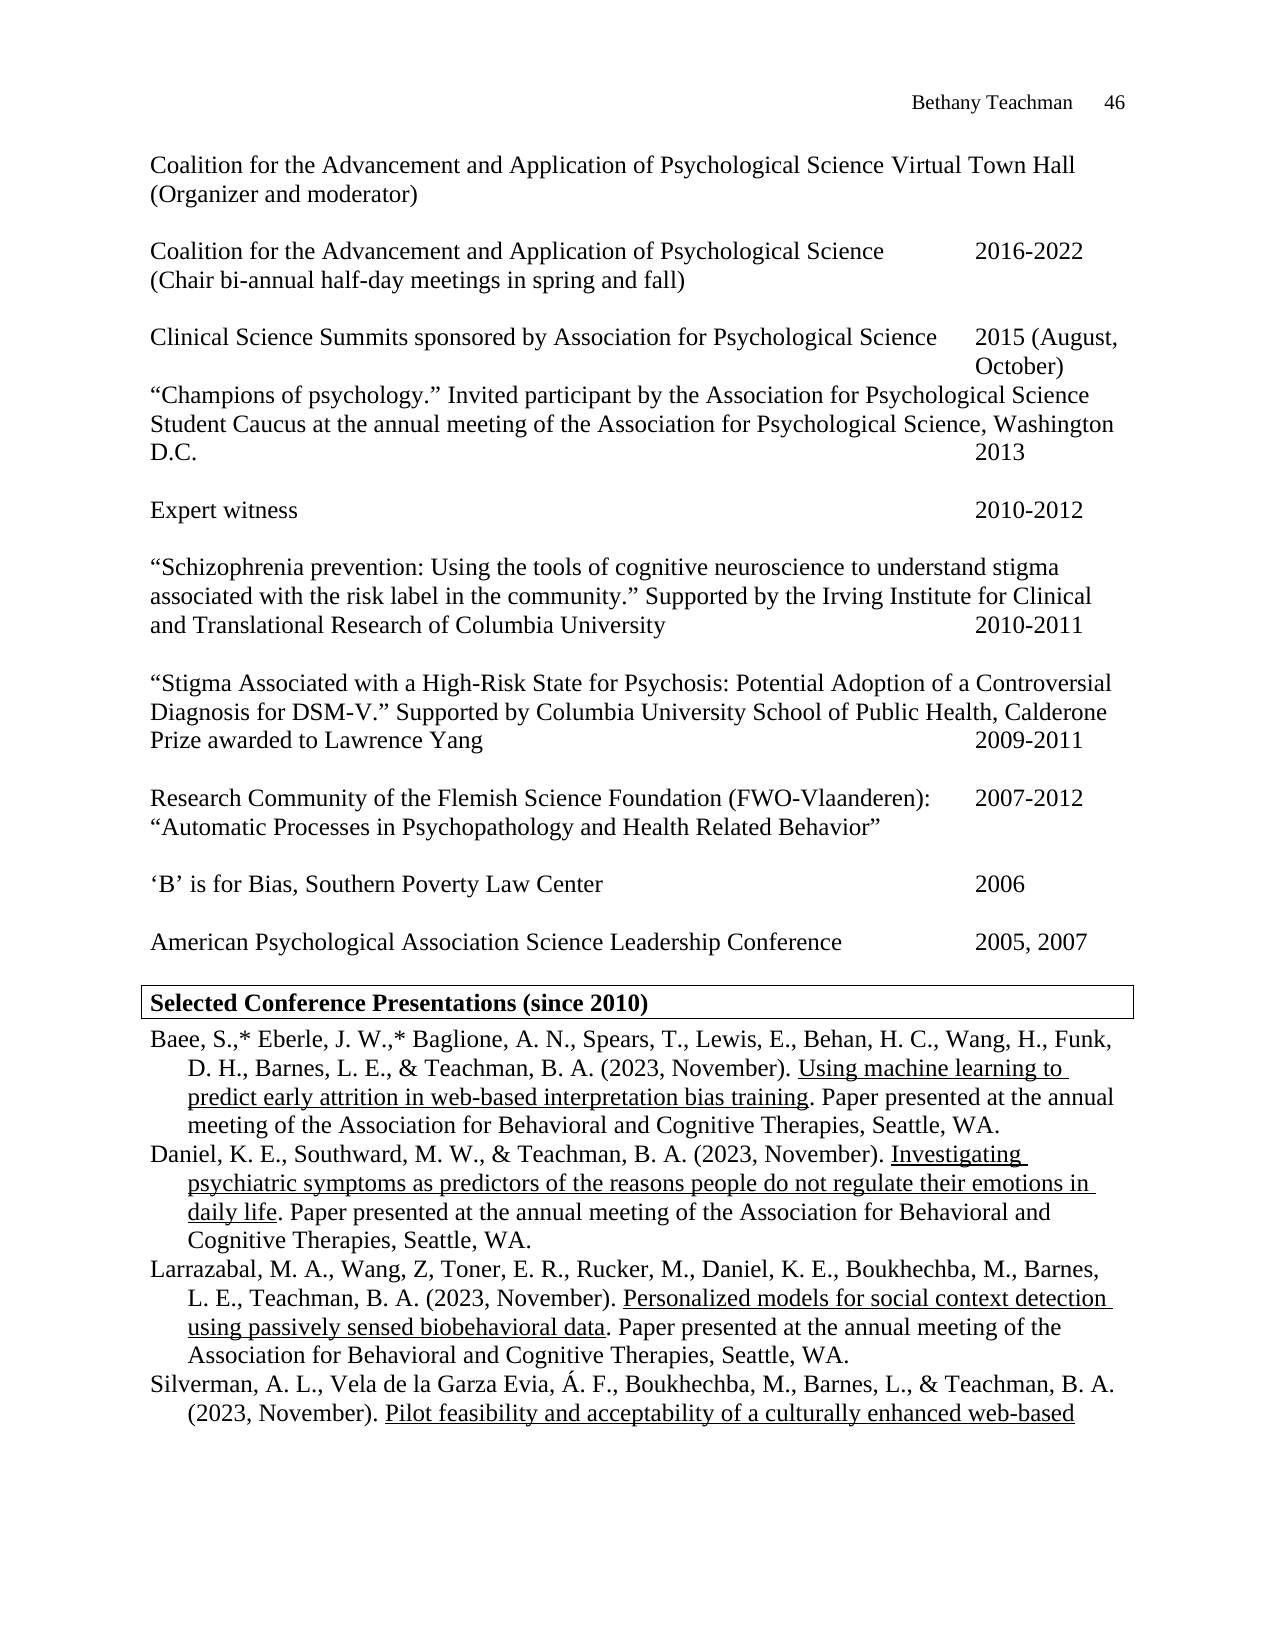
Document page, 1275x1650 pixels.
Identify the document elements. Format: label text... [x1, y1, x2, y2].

text ‘B’ is for Bias, Southern Poverty Law Center 2006 [150, 869, 1125, 898]
text Coalition for the Advancement and Application of Psychological Science Virtual Town Hall (Organizer and moderator) [150, 150, 1125, 207]
title Clinical Science Summits sponsored by Association for Psychological Science 2015 (August, October) [150, 322, 1125, 380]
text Research Community of the Flemish Science Foundation (FWO-Vlaanderen): 2007-2012 [150, 783, 1125, 812]
text Daniel, K. E., Southward, M. W., & Teachman, B. A. (2023, November). Investigating psychiatric symptoms as predictors of the reasons people do not regulate their emotions in daily life. Paper presented at the annual meeting of the Association for Behavioral and Cognitive Therapies, Seattle, WA. [150, 1139, 1125, 1254]
text Baee, S.,* Eberle, J. W.,* Baglione, A. N., Spears, T., Lewis, E., Behan, H. C., Wang, H., Funk, D. H., Barnes, L. E., & Teachman, B. A. (2023, November). Using machine learning to predict early attrition in web-based interpretation bias training. Paper presented at the annual meeting of the Association for Behavioral and Cognitive Therapies, Seattle, WA. [150, 1024, 1125, 1139]
text “Stigma Associated with a High-Risk State for Psychosis: Potential Adoption of a Controversial Diagnosis for DSM-V.” Supported by Columbia University School of Public Health, Calderone Prize awarded to Lawrence Yang 2009-2011 [150, 668, 1125, 754]
text “Schizophrenia prevention: Using the tools of cognitive neuroscience to understand stigma associated with the risk label in the community.” Supported by the Irving Institute for Clinical and Translational Research of Columbia University 2010-2011 [150, 552, 1125, 639]
text Expert witness 2010-2012 [150, 495, 1125, 524]
text Larrazabal, M. A., Wang, Z, Toner, E. R., Rucker, M., Daniel, K. E., Boukhechba, M., Barnes, L. E., Teachman, B. A. (2023, November). Personalized models for social context detection using passively sensed biobehavioral data. Paper presented at the annual meeting of the Association for Behavioral and Cognitive Therapies, Seattle, WA. [150, 1254, 1125, 1369]
title (Chair bi-annual half-day meetings in spring and fall) [150, 265, 1125, 294]
text “Automatic Processes in Psychopathology and Health Related Behavior” [150, 812, 1125, 841]
title “Champions of psychology.” Invited participant by the Association for Psychological Science Student Caucus at the annual meeting of the Association for Psychological Science, Washington D.C. 2013 [150, 380, 1125, 466]
title Coalition for the Advancement and Application of Psychological Science 2016-2022 [150, 236, 1125, 265]
text Selected Conference Presentations (since 2010) [142, 986, 1133, 1018]
text Silverman, A. L., Vela de la Garza Evia, Á. F., Boukhechba, M., Barnes, L., & Teachman, B. A. (2023, November). Pilot feasibility and acceptability of a culturally enhanced web-based [150, 1369, 1125, 1427]
text American Psychological Association Science Leadership Conference 2005, 2007 [150, 927, 1125, 956]
